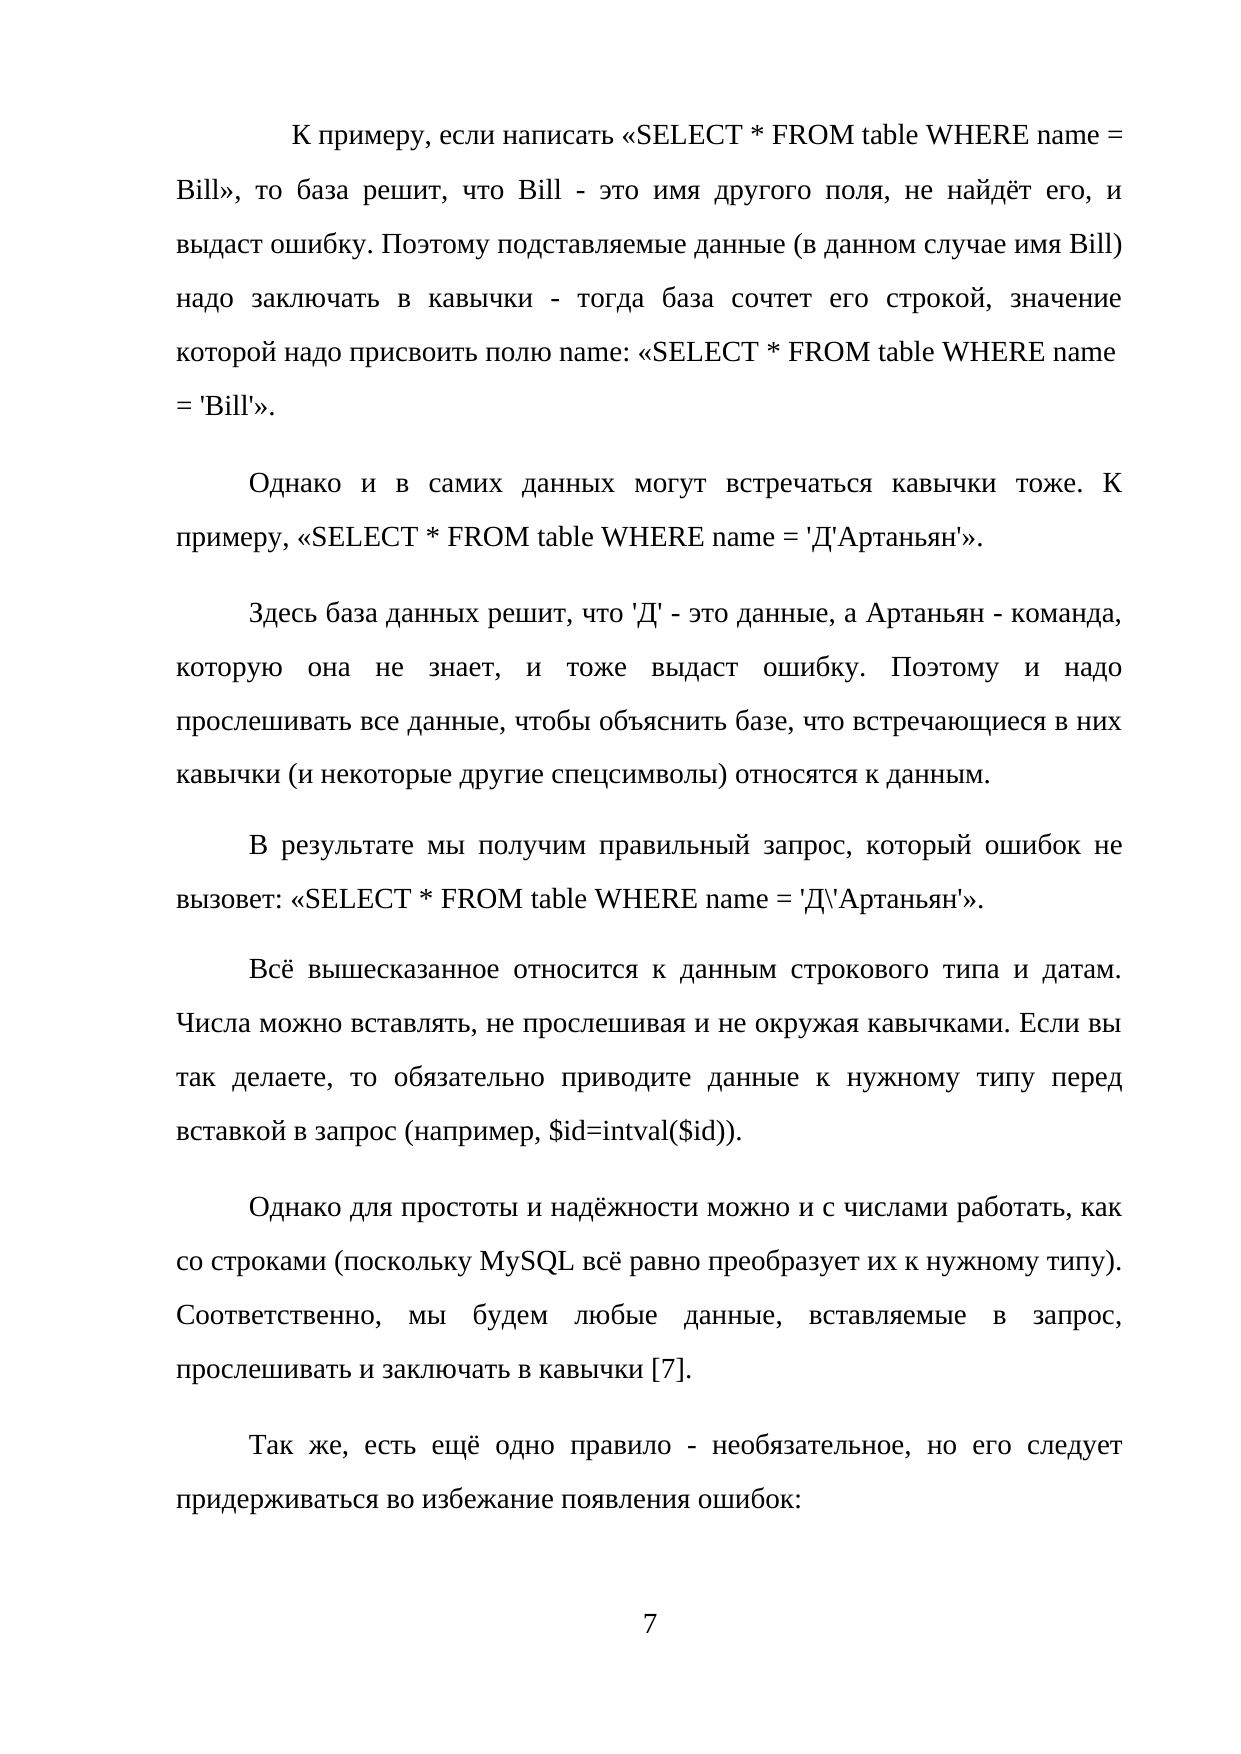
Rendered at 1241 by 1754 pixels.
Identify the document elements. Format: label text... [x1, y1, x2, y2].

text Однако и в самих данных могут встречаться кавычки тоже. К примеру, «SELECT * FROM table WHERE name = 'Д'Артаньян'». [176, 465, 1123, 552]
text Bill», то база решит, что Bill - это имя другого поля, не найдёт его, и выдаст ошибку. Поэтому подставляемые данные (в данном случае имя Bill) надо заключать в кавычки - тогда база сочтет его строкой, значение которой надо присвоить полю name: «SELECT * FROM table WHERE name [176, 172, 1123, 368]
text Всё вышесказанное относится к данным строкового типа и датам. Числа можно вставлять, не прослешивая и не окружая кавычками. Если вы так делаете, то обязательно приводите данные к нужному типу перед вставкой в запрос (например, $id=intval($id)). [176, 952, 1123, 1147]
text Здесь база данных решит, что 'Д' - это данные, а Артаньян - команда, которую она не знает, и тоже выдаст ошибку. Поэтому и надо прослешивать все данные, чтобы объяснить базе, что встречающиеся в них кавычки (и некоторые другие спецсимволы) относятся к данным. [176, 595, 1123, 790]
text = 'Bill'». [176, 388, 1123, 422]
text В результате мы получим правильный запрос, который ошибок не вызовет: «SELECT * FROM table WHERE name = 'Д\'Артаньян'». [176, 827, 1123, 914]
text Однако для простоты и надёжности можно и с числами работать, как со строками (поскольку MySQL всё равно преобразует их к нужному типу). Соответственно, мы будем любые данные, вставляемые в запрос, прослешивать и заключать в кавычки [7]. [176, 1189, 1123, 1385]
subtitle К примеру, если написать «SELECT * FROM table WHERE name = [177, 117, 1124, 151]
text Так же, есть ещё одно правило - необязательное, но его следует придерживаться во избежание появления ошибок: [176, 1427, 1123, 1515]
